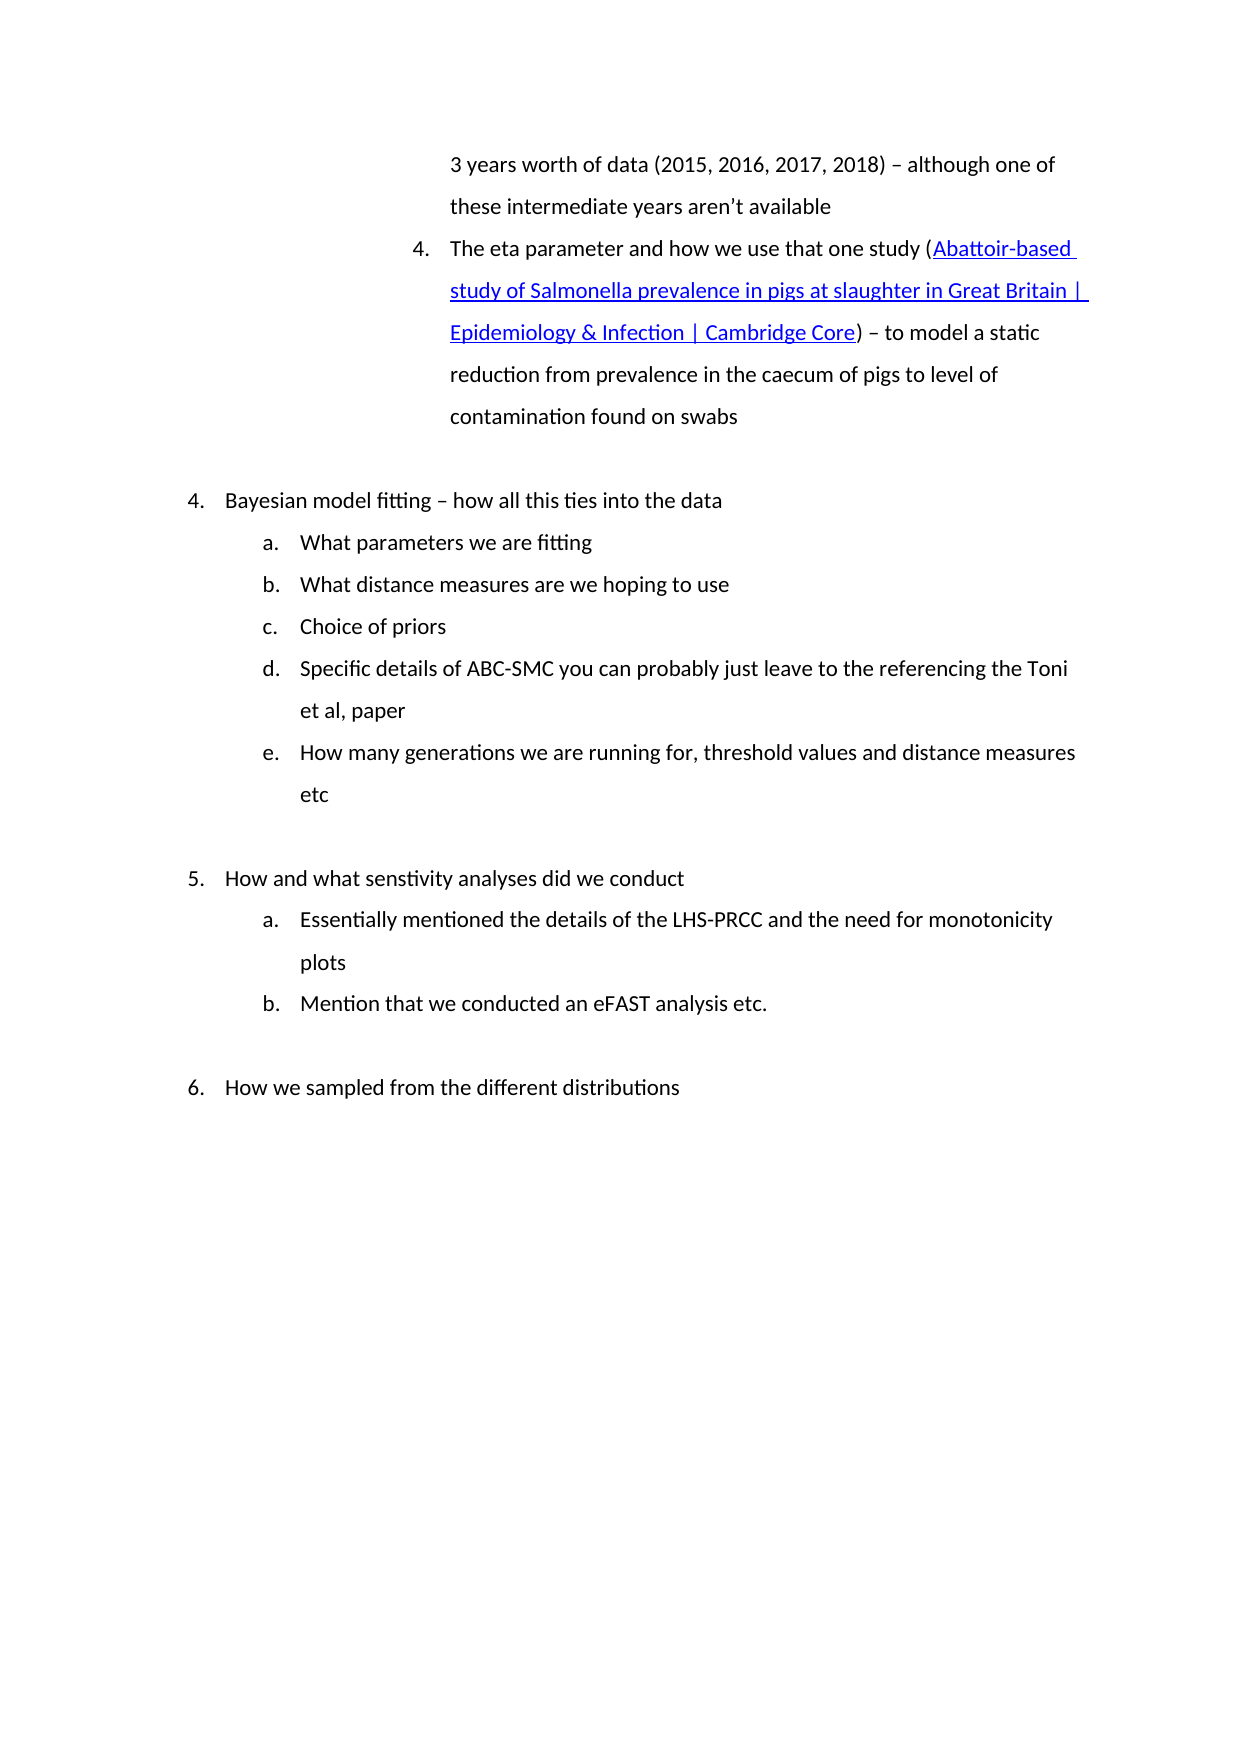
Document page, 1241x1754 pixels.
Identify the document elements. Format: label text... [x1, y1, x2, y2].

list Choice of priors [262, 612, 1090, 640]
list How and what senstivity analyses did we conduct [187, 864, 1090, 892]
list What parameters we are fitting [262, 528, 1090, 556]
list How many generations we are running for, threshold values and distance measures etc [262, 738, 1090, 808]
list The eta parameter and how we use that one study (Abattoir-based study of Salmonella prevalence in pigs at slaughter in Great Britain | Epidemiology & Infection | Cambridge Core) – to model a static reduction from prevalence in the caecum of pigs to level of contamination found on swabs [412, 234, 1090, 430]
list Bayesian model fitting – how all this ties into the data [187, 486, 1090, 514]
list Essentially mentioned the details of the LHS-PRCC and the need for monotonicity plots [262, 906, 1090, 976]
list Mention that we conducted an eFAST analysis etc. [262, 989, 1090, 1018]
list Specific details of ABC-SMC you can probably just leave to the referencing the Toni et al, paper [262, 654, 1090, 724]
list What distance measures are we hoping to use [262, 570, 1090, 598]
list How we sampled from the different distributions [187, 1073, 1090, 1102]
